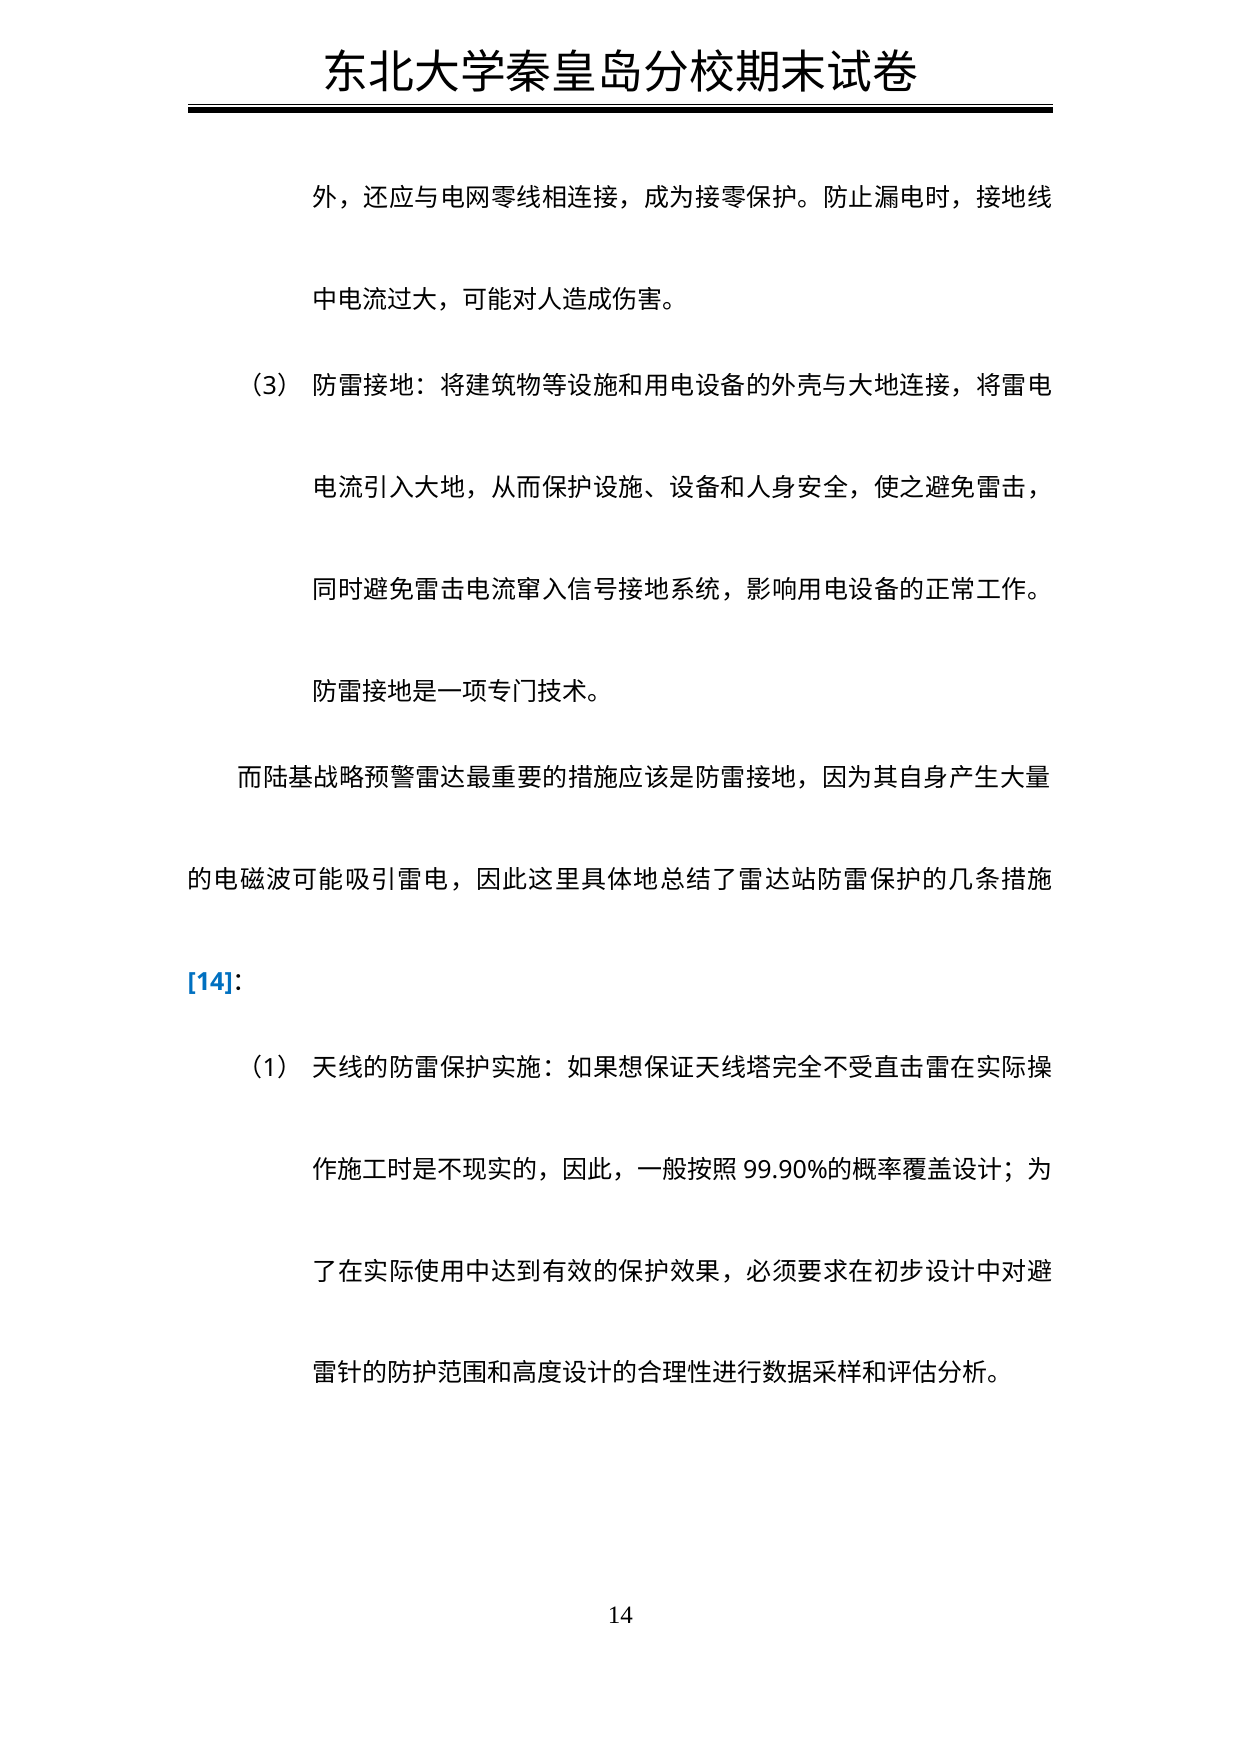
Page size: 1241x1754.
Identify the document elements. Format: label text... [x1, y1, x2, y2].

text 而陆基战略预警雷达最重要的措施应该是防雷接地，因为其自身产生大量的电磁波可能吸引雷电，因此这里具体地总结了雷达站防雷保护的几条措施[14]： [187, 742, 1053, 1013]
list 天线的防雷保护实施：如果想保证天线塔完全不受直击雷在实际操作施工时是不现实的，因此，一般按照99.90%的概率覆盖设计；为了在实际使用中达到有效的保护效果，必须要求在初步设计中对避雷针的防护范围和高度设计的合理性进行数据采样和评估分析。 [237, 1031, 1053, 1405]
list 防雷接地：将建筑物等设施和用电设备的外壳与大地连接，将雷电电流引入大地，从而保护设施、设备和人身安全，使之避免雷击，同时避免雷击电流窜入信号接地系统，影响用电设备的正常工作。防雷接地是一项专门技术。 [237, 350, 1053, 723]
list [237, 162, 1053, 332]
